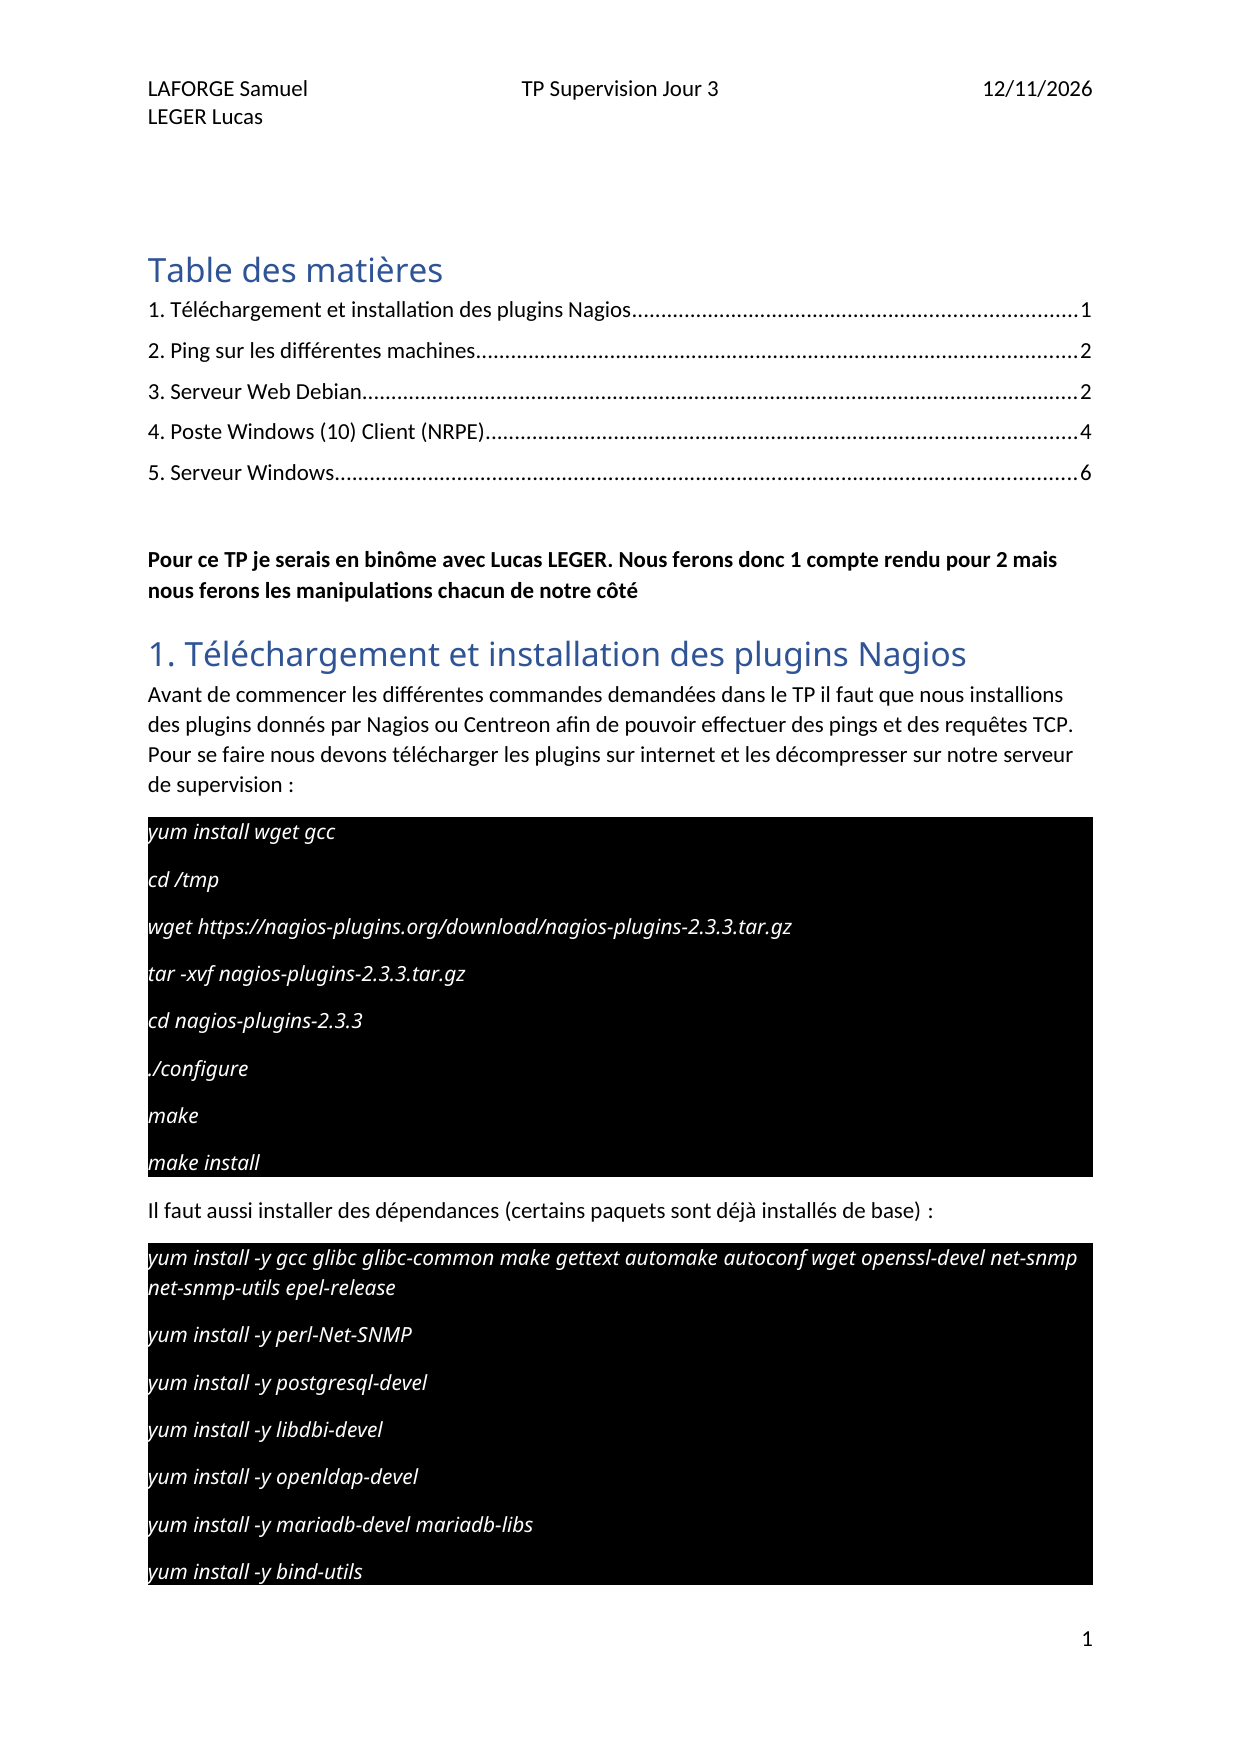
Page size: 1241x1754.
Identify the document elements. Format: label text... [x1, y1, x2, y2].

text Avant de commencer les différentes commandes demandées dans le TP il faut que nous installions des plugins donnés par Nagios ou Centreon afin de pouvoir effectuer des pings et des requêtes TCP. Pour se faire nous devons télécharger les plugins sur internet et les décompresser sur notre serveur de supervision : [148, 680, 1093, 798]
text Il faut aussi installer des dépendances (certains paquets sont déjà installés de base) : [148, 1196, 1093, 1224]
text yum install -y perl-Net-SNMP [148, 1321, 1093, 1349]
text yum install -y bind-utils [148, 1557, 1093, 1585]
text yum install -y libdbi-devel [148, 1415, 1093, 1443]
text tar -xvf nagios-plugins-2.3.3.tar.gz [148, 959, 1093, 988]
text Pour ce TP je serais en binôme avec Lucas LEGER. Nous ferons donc 1 compte rendu pour 2 mais nous ferons les manipulations chacun de notre côté [148, 546, 1093, 604]
text yum install -y openldap-devel [148, 1462, 1093, 1491]
text yum install -y mariadb-devel mariadb-libs [148, 1510, 1093, 1538]
text yum install -y postgresql-devel [148, 1368, 1093, 1396]
text yum install -y gcc glibc glibc-common make gettext automake autoconf wget openssl-devel net-snmp net-snmp-utils epel-release [148, 1243, 1093, 1302]
text cd /tmp [148, 865, 1093, 893]
text make [148, 1101, 1093, 1129]
text cd nagios-plugins-2.3.3 [148, 1007, 1093, 1035]
text wget https://nagios-plugins.org/download/nagios-plugins-2.3.3.tar.gz [148, 912, 1093, 940]
subtitle 1. Téléchargement et installation des plugins Nagios [148, 631, 1093, 676]
text make install [148, 1148, 1093, 1177]
text yum install wget gcc [148, 817, 1093, 846]
text ./configure [148, 1054, 1093, 1082]
